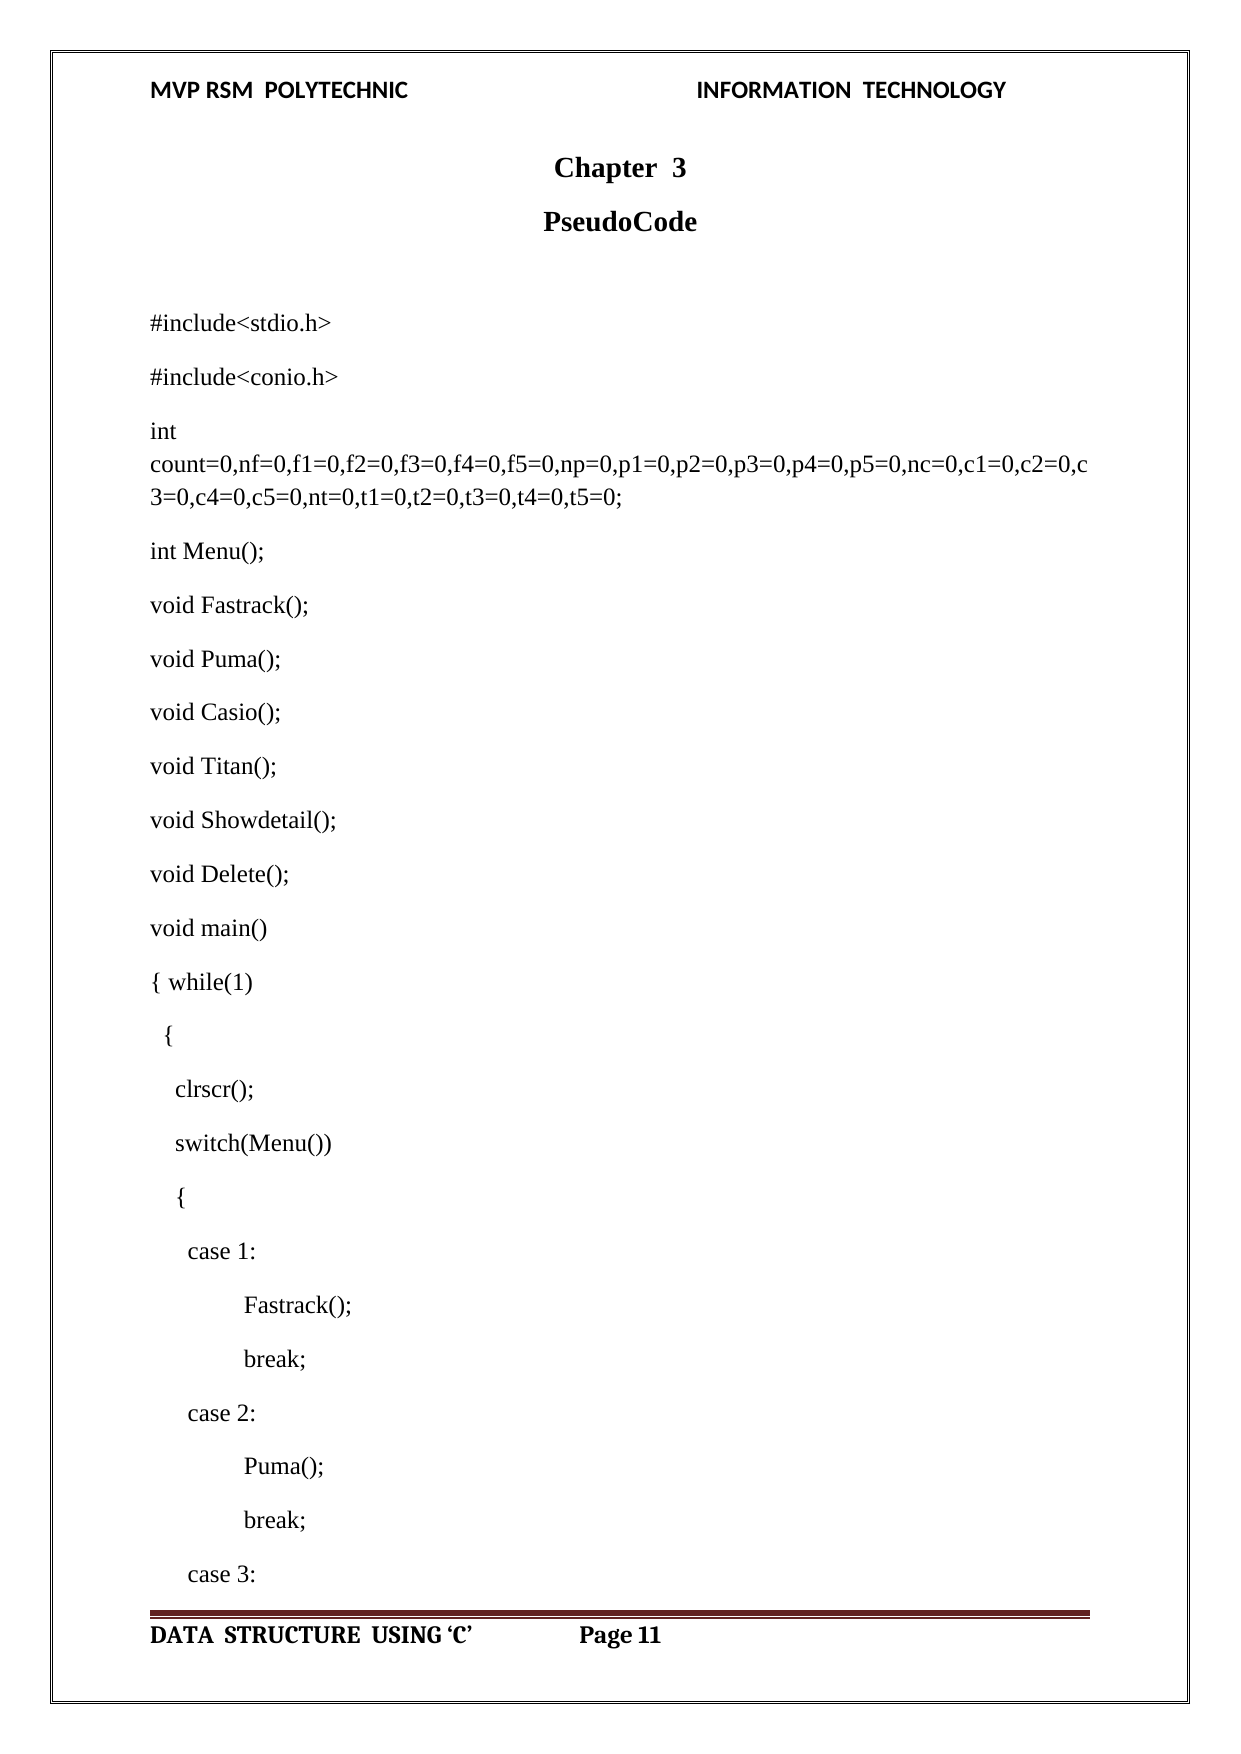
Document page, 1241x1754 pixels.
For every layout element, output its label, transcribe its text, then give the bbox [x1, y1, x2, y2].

text Puma(); [150, 1451, 1090, 1480]
text { [150, 1182, 1090, 1211]
text #include<conio.h> [150, 362, 1090, 391]
text void Casio(); [150, 697, 1090, 726]
text void Fastrack(); [150, 590, 1090, 618]
text PseudoCode [150, 204, 1090, 238]
text void Delete(); [150, 859, 1090, 888]
text void main() [150, 913, 1090, 942]
text break; [150, 1344, 1090, 1372]
text switch(Menu()) [150, 1128, 1090, 1157]
text int count=0,nf=0,f1=0,f2=0,f3=0,f4=0,f5=0,np=0,p1=0,p2=0,p3=0,p4=0,p5=0,nc=0,c1=0,c2=0,c3=0,c4=0,c5=0,nt=0,t1=0,t2=0,t3=0,t4=0,t5=0; [150, 416, 1090, 511]
text { [150, 1021, 1090, 1049]
text break; [150, 1505, 1090, 1534]
text Fastrack(); [150, 1290, 1090, 1319]
text void Titan(); [150, 751, 1090, 780]
text void Showdetail(); [150, 805, 1090, 834]
text { while(1) [150, 967, 1090, 996]
text clrscr(); [150, 1074, 1090, 1103]
text int Menu(); [150, 536, 1090, 565]
text case 3: [150, 1559, 1090, 1588]
text case 2: [150, 1398, 1090, 1426]
text #include<stdio.h> [150, 308, 1090, 337]
text void Puma(); [150, 644, 1090, 672]
text case 1: [150, 1236, 1090, 1265]
text Chapter 3 [150, 150, 1090, 183]
